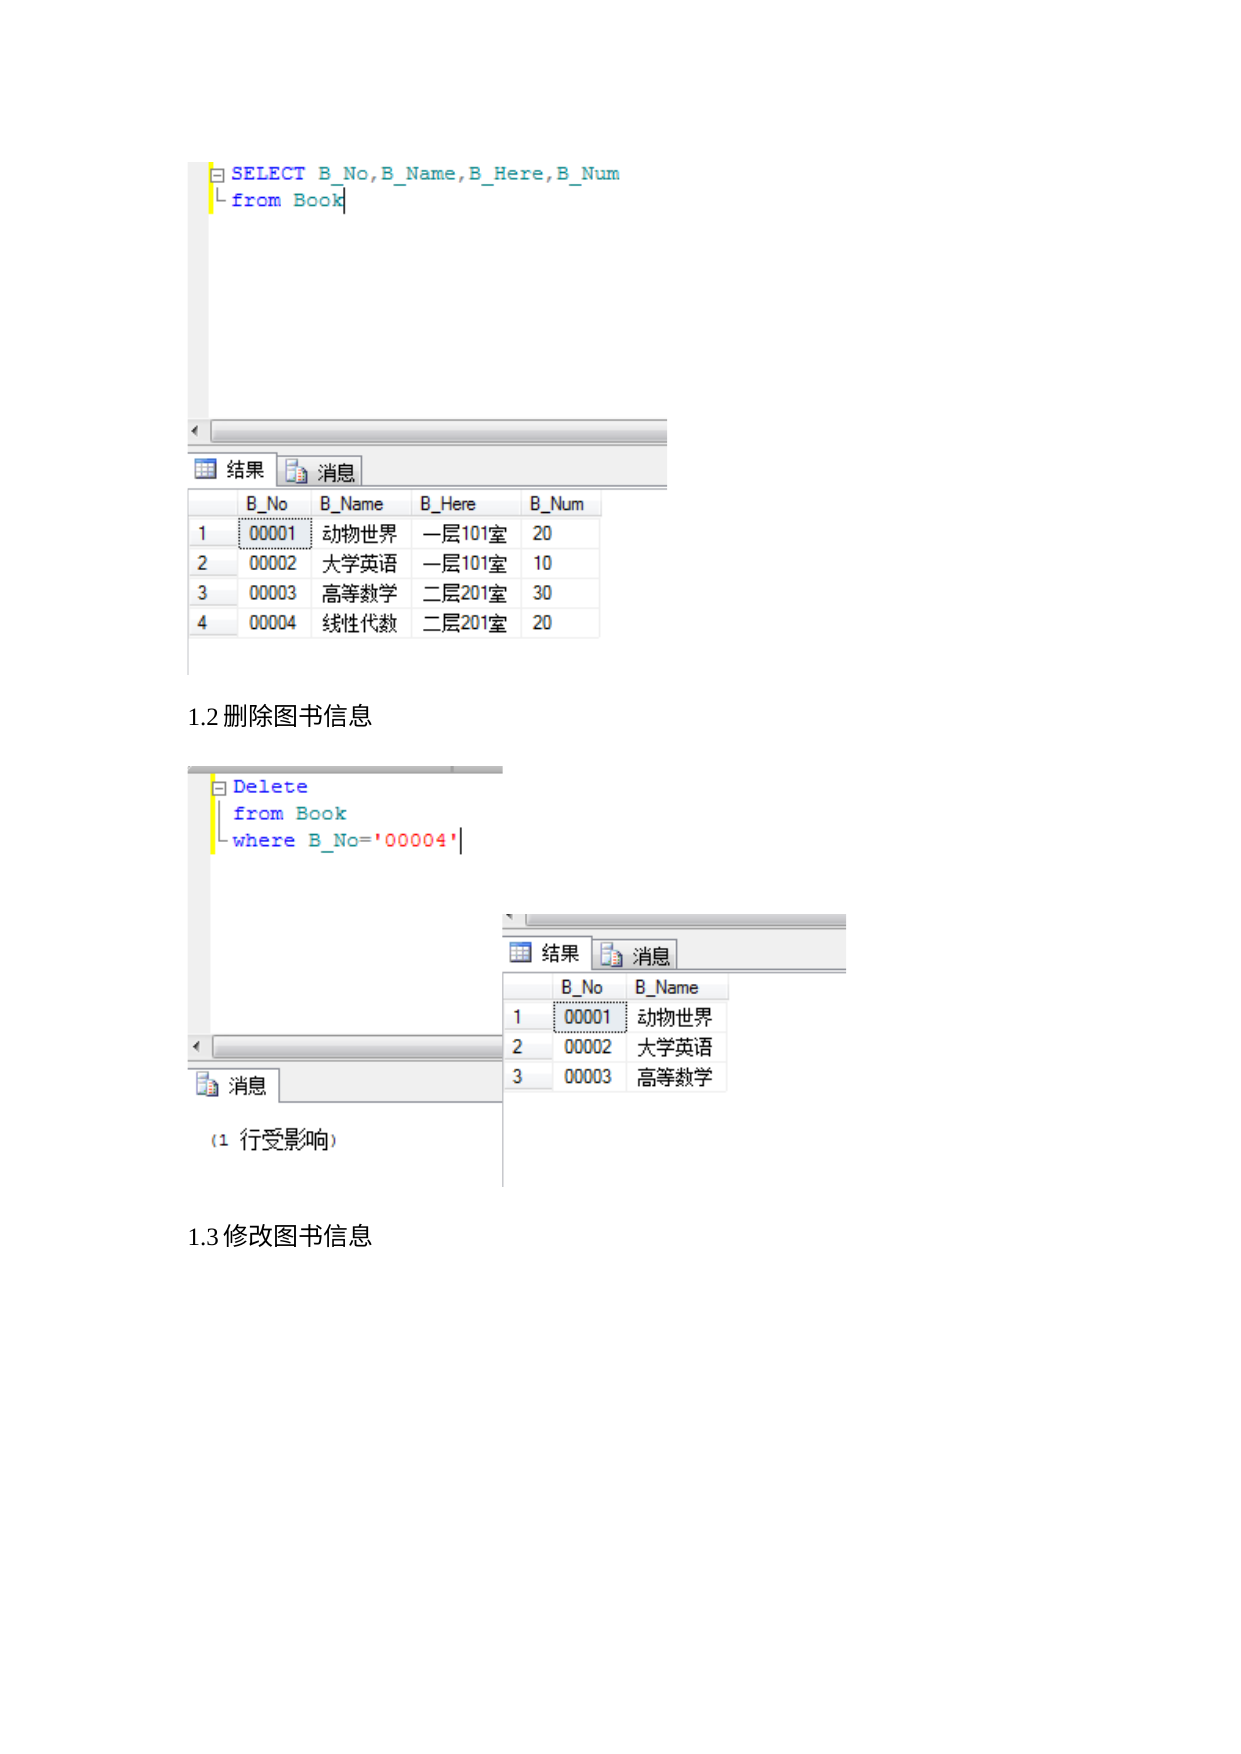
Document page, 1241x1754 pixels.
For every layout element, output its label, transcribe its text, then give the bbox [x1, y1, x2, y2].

text 1.2删除图书信息 [187, 682, 1053, 747]
picture [187, 766, 847, 1187]
text 1.3修改图书信息 [187, 1202, 1053, 1267]
picture [187, 162, 668, 675]
